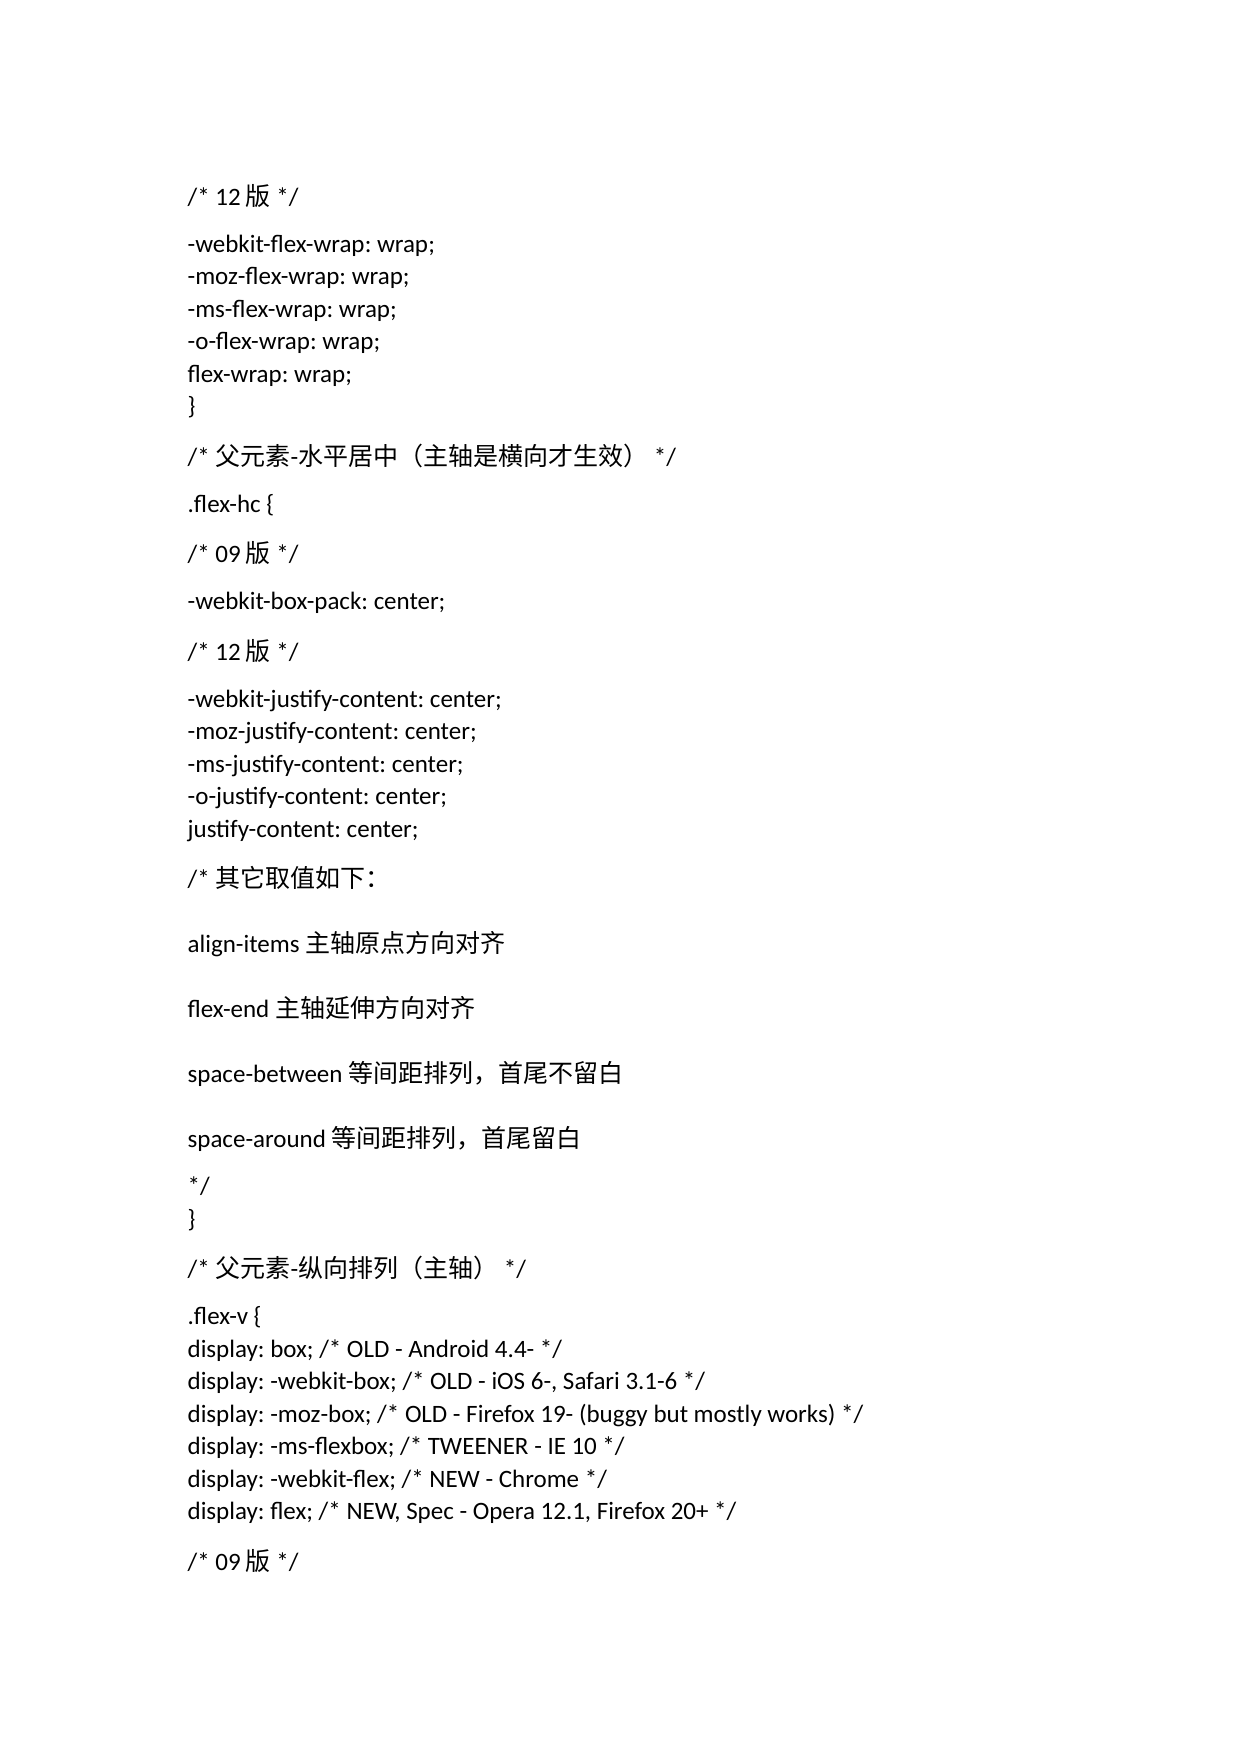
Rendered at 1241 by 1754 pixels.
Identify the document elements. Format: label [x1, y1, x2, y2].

text [187, 162, 1053, 1592]
